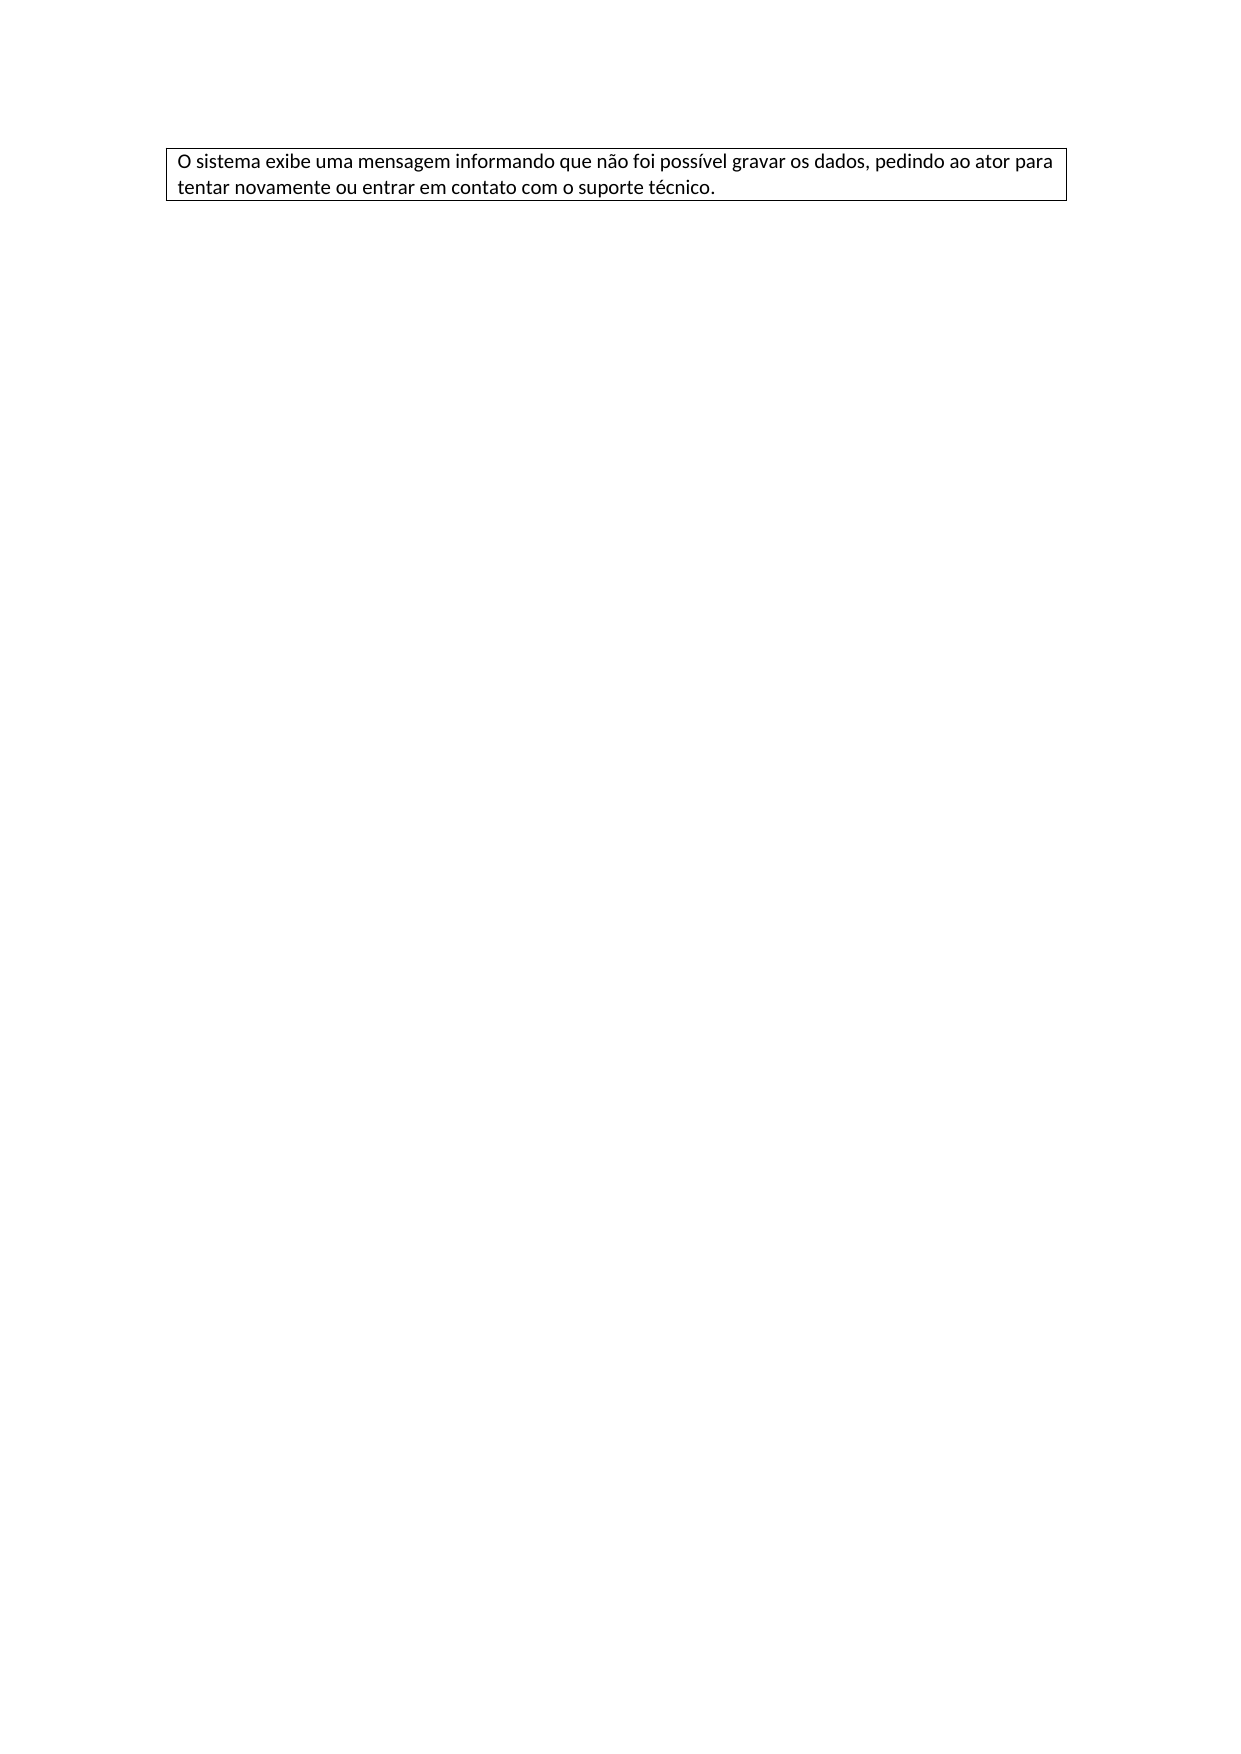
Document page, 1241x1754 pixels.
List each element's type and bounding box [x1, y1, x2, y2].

table_cell [167, 149, 1066, 199]
